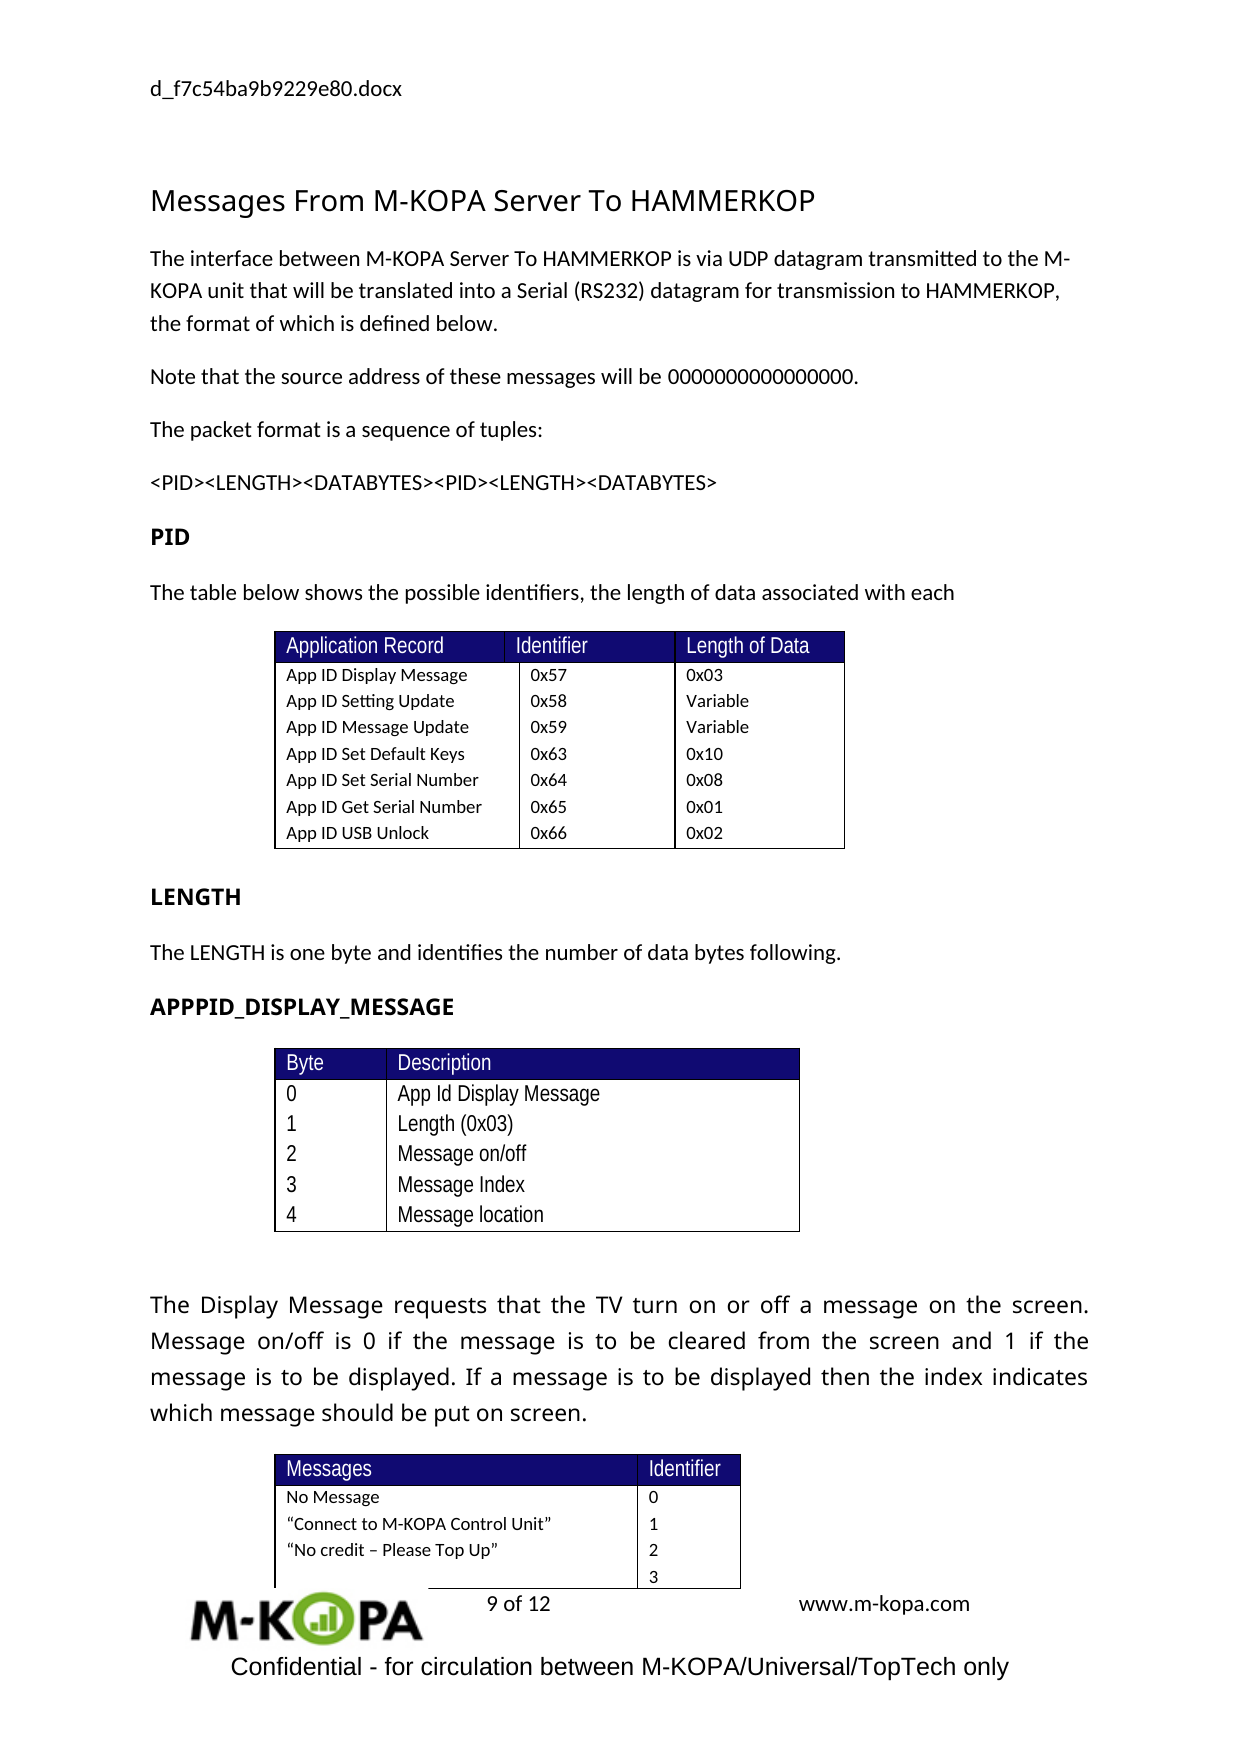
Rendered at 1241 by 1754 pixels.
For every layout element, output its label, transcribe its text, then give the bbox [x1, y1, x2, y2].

text LENGTH [150, 881, 1090, 912]
text The table below shows the possible identifiers, the length of data associated with each [150, 578, 1090, 606]
table_header Length of Data [676, 632, 844, 662]
text Note that the source address of these messages will be 0000000000000000. [150, 362, 1090, 390]
table_header Description [387, 1049, 799, 1079]
text <PID><LENGTH><DATABYTES><PID><LENGTH><DATABYTES> [150, 468, 1090, 496]
table_cell 0x03 Variable Variable 0x10 0x08 0x01 0x02 [676, 663, 844, 848]
text The LENGTH is one byte and identifies the number of data bytes following. [150, 938, 1090, 966]
table_cell App Id Display Message Length (0x03) Message on/off Message Index Message location [387, 1080, 799, 1231]
table_cell No Message “Connect to M-KOPA Control Unit” “No credit – Please Top Up” “Top Up Soon” [276, 1486, 637, 1588]
table_cell 0x57 0x58 0x59 0x63 0x64 0x65 0x66 [520, 663, 674, 848]
text APPPID_DISPLAY_MESSAGE [150, 991, 1090, 1022]
text The packet format is a sequence of tuples: [150, 415, 1090, 443]
text The interface between M-KOPA Server To HAMMERKOP is via UDP datagram transmitted to the M-KOPA unit that will be translated into a Serial (RS232) datagram for transmission to HAMMERKOP, the format of which is defined below. [150, 244, 1090, 337]
picture [185, 1588, 429, 1652]
table_header Application Record [276, 632, 504, 662]
table_header Messages [276, 1455, 637, 1485]
table_cell 0 1 2 3 4 [276, 1080, 386, 1231]
text The Display Message requests that the TV turn on or off a message on the screen. Message on/off is 0 if the message is to be cleared from the screen and 1 if the message is to be displayed. If a message is to be displayed then the index indicates which message should be put on screen. [150, 1289, 1090, 1428]
table_cell App ID Display Message App ID Setting Update App ID Message Update App ID Set Default Keys App ID Set Serial Number App ID Get Serial Number App ID USB Unlock [276, 663, 519, 848]
table_cell 0 1 2 3 4 5 6 [638, 1486, 740, 1588]
table_header Byte [276, 1049, 386, 1079]
table_header Identifier [505, 632, 674, 662]
text PID [150, 521, 1090, 552]
subtitle Messages From M-KOPA Server To HAMMERKOP [150, 180, 1090, 219]
table_header Identifier [638, 1455, 740, 1485]
